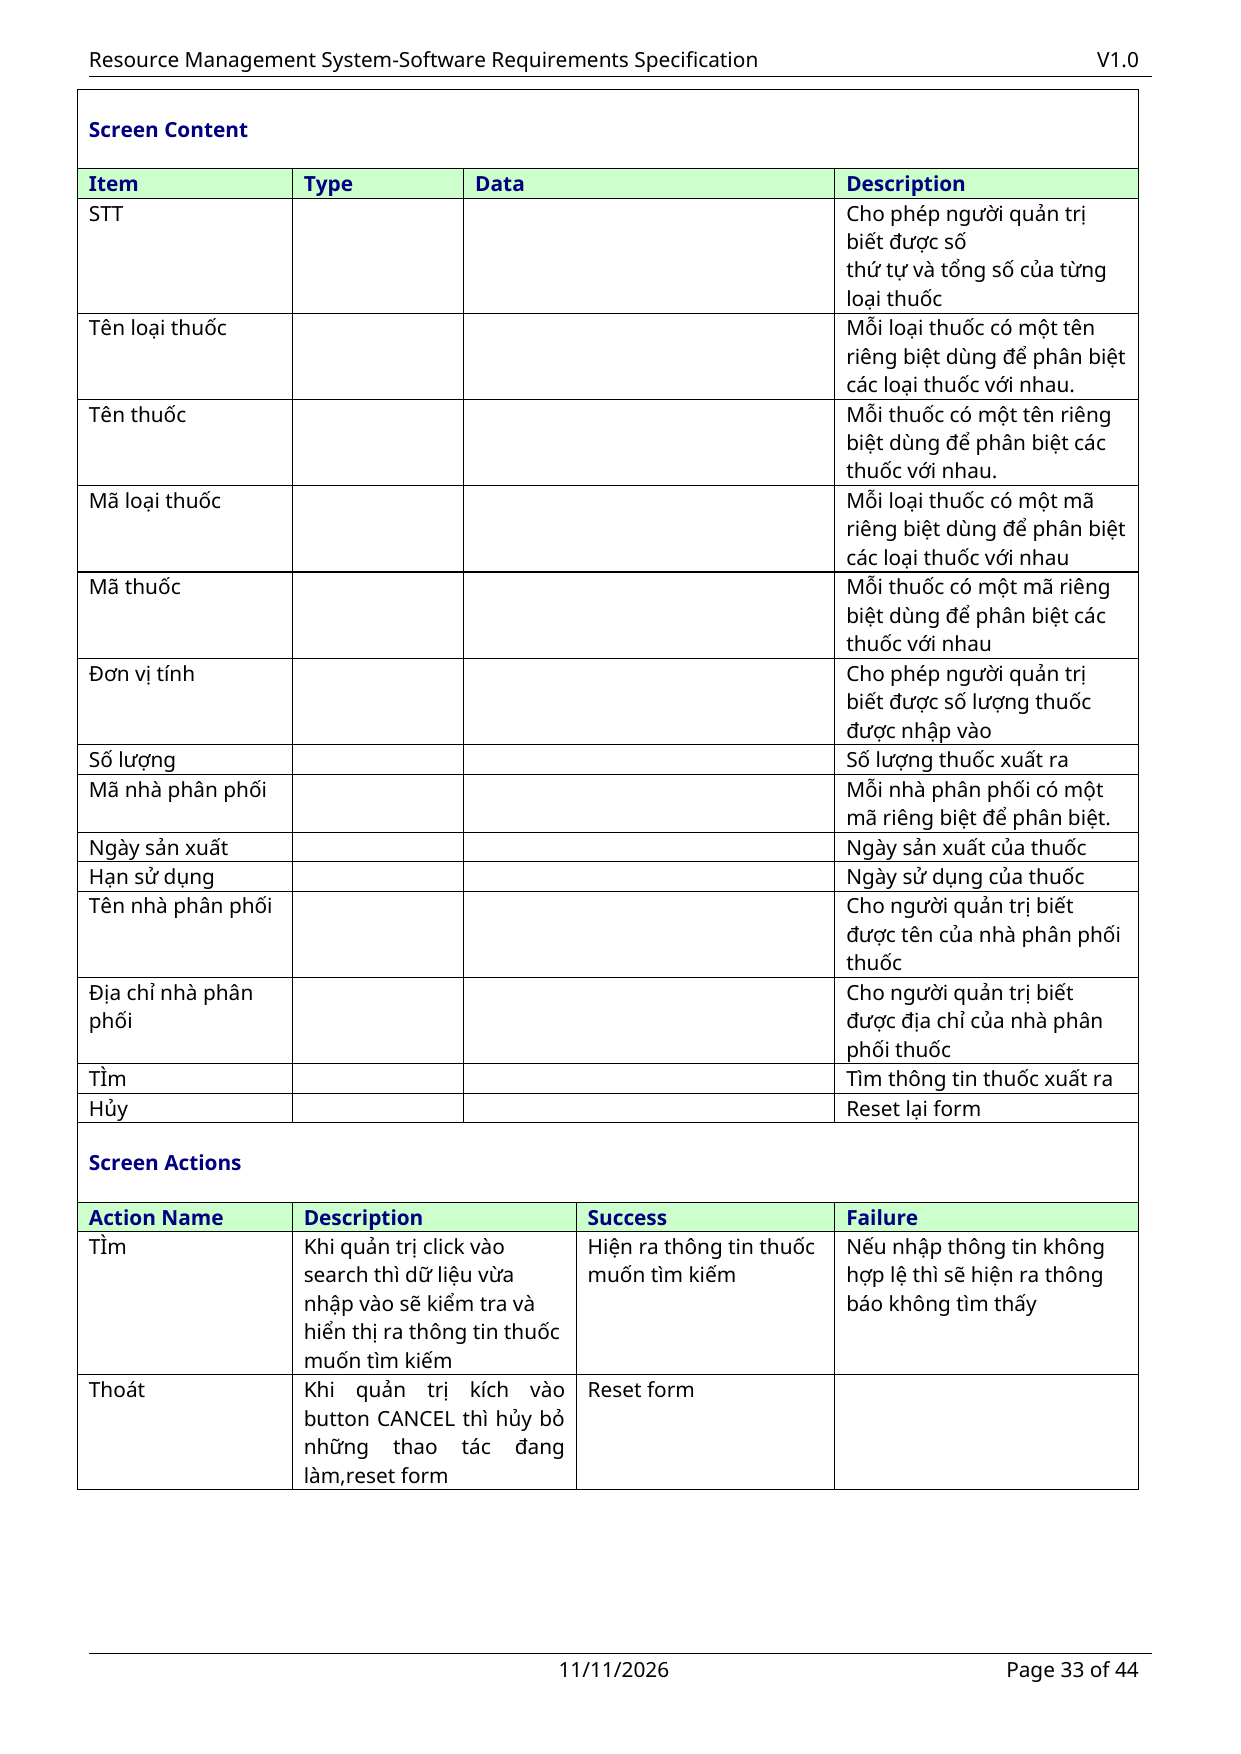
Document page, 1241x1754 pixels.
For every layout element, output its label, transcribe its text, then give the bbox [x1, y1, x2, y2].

table_cell Screen Actions [78, 1123, 1138, 1202]
table_cell Mã thuốc [78, 573, 292, 658]
table_cell [293, 978, 463, 1063]
table_cell [464, 486, 834, 571]
table_cell Ngày sử dụng của thuốc [835, 862, 1138, 891]
table_cell [464, 862, 834, 891]
table_cell [293, 199, 463, 312]
table_cell [293, 314, 463, 399]
table_cell [293, 892, 463, 977]
table_cell Hủy [78, 1094, 292, 1122]
table_cell Mã loại thuốc [78, 486, 292, 571]
table_cell [464, 1094, 834, 1122]
table_cell [464, 892, 834, 977]
table_cell Screen Content [78, 90, 1138, 168]
table_cell Mã nhà phân phối [78, 775, 292, 832]
table_cell Cho người quản trị biết được địa chỉ của nhà phân phối thuốc [835, 978, 1138, 1063]
table_cell Mỗi loại thuốc có một mã riêng biệt dùng để phân biệt các loại thuốc với nhau [835, 486, 1138, 571]
table_cell Nếu nhập thông tin không hợp lệ thì sẽ hiện ra thông báo không tìm thấy [835, 1232, 1138, 1374]
table_cell Mỗi loại thuốc có một tên riêng biệt dùng để phân biệt các loại thuốc với nhau. [835, 314, 1138, 399]
table_cell STT [78, 199, 292, 312]
table_cell Failure [835, 1203, 1138, 1231]
table_cell [464, 1064, 834, 1093]
table_cell [464, 573, 834, 658]
table_cell [293, 775, 463, 832]
table_cell Số lượng thuốc xuất ra [835, 745, 1138, 774]
table_cell [293, 486, 463, 571]
table_cell Hiện ra thông tin thuốc muốn tìm kiếm [577, 1232, 834, 1374]
table_cell [464, 775, 834, 832]
table_cell Số lượng [78, 745, 292, 774]
table_cell [464, 400, 834, 485]
table_cell [464, 833, 834, 861]
table_cell [464, 314, 834, 399]
table_cell Đơn vị tính [78, 659, 292, 744]
table_cell [293, 573, 463, 658]
table_cell TÌm [78, 1064, 292, 1093]
table_cell [293, 745, 463, 774]
table_cell Description [293, 1203, 576, 1231]
table_cell Mỗi thuốc có một mã riêng biệt dùng để phân biệt các thuốc với nhau [835, 573, 1138, 658]
table_cell Cho phép người quản trị biết được số thứ tự và tổng số của từng loại thuốc [835, 199, 1138, 312]
table_cell Ngày sản xuất của thuốc [835, 833, 1138, 861]
table_cell Khi quản trị click vào search thì dữ liệu vừa nhập vào sẽ kiểm tra và hiển thị ra thông tin thuốc muốn tìm kiếm [293, 1232, 576, 1374]
table_cell [464, 659, 834, 744]
table_cell [293, 659, 463, 744]
table_cell Tên thuốc [78, 400, 292, 485]
table_cell Ngày sản xuất [78, 833, 292, 861]
table_cell [293, 1064, 463, 1093]
table_cell Hạn sử dụng [78, 862, 292, 891]
table_cell Tên nhà phân phối [78, 892, 292, 977]
table_cell Cho phép người quản trị biết được số lượng thuốc được nhập vào [835, 659, 1138, 744]
table_cell Description [835, 169, 1138, 198]
table_cell Thoát [78, 1375, 292, 1489]
table_cell [293, 400, 463, 485]
table_cell Type [293, 169, 463, 198]
table_cell Mỗi thuốc có một tên riêng biệt dùng để phân biệt các thuốc với nhau. [835, 400, 1138, 485]
table_cell [464, 978, 834, 1063]
table_cell Địa chỉ nhà phân phối [78, 978, 292, 1063]
table_cell Cho người quản trị biết được tên của nhà phân phối thuốc [835, 892, 1138, 977]
table_cell Reset form [577, 1375, 834, 1489]
table_cell [464, 745, 834, 774]
table_cell Tên loại thuốc [78, 314, 292, 399]
table_cell TÌm [78, 1232, 292, 1374]
table_cell [293, 833, 463, 861]
table_cell Reset lại form [835, 1094, 1138, 1122]
table_cell [293, 862, 463, 891]
table_cell Data [464, 169, 834, 198]
table_cell Mỗi nhà phân phối có một mã riêng biệt để phân biệt. [835, 775, 1138, 832]
table_cell Tìm thông tin thuốc xuất ra [835, 1064, 1138, 1093]
table_cell Item [78, 169, 292, 198]
table_cell Khi quản trị kích vào button CANCEL thì hủy bỏ những thao tác đang làm,reset form [293, 1375, 576, 1489]
table_cell [835, 1375, 1138, 1489]
table_cell Success [577, 1203, 834, 1231]
table_cell [293, 1094, 463, 1122]
table_cell [464, 199, 834, 312]
table_cell Action Name [78, 1203, 292, 1231]
